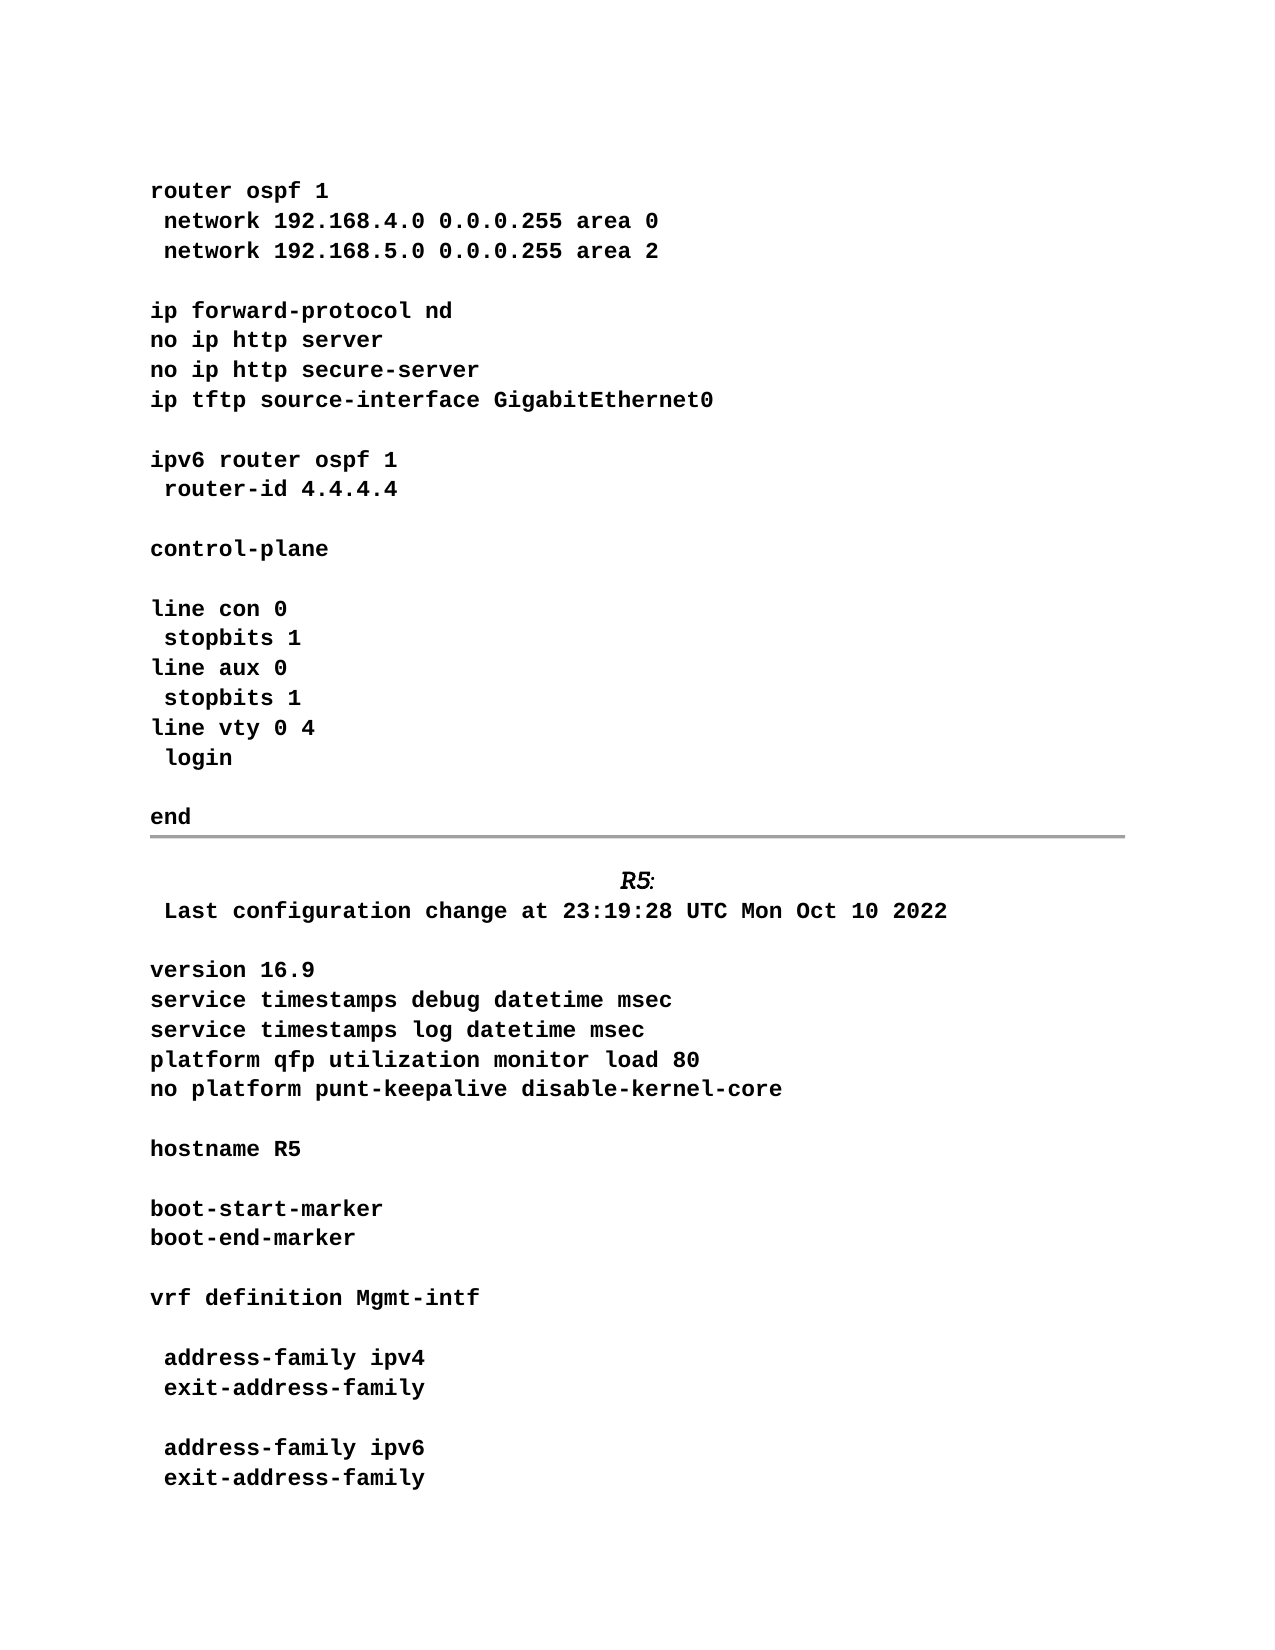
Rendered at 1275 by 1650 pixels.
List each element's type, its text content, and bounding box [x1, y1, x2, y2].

text no ip http secure-server [150, 358, 1125, 384]
text network 192.168.5.0 0.0.0.255 area 2 [150, 239, 1125, 265]
text no ip http server [150, 329, 1125, 355]
text service timestamps log datetime msec [150, 1018, 1125, 1044]
text no platform punt-keepalive disable-kernel-core [150, 1078, 1125, 1104]
text service timestamps debug datetime msec [150, 988, 1125, 1014]
text ip forward-protocol nd [150, 299, 1125, 325]
text login [150, 746, 1125, 772]
text version 16.9 [150, 959, 1125, 984]
text exit-address-family [150, 1466, 1125, 1492]
text router ospf 1 [150, 180, 1125, 206]
text stopbits 1 [150, 627, 1125, 653]
text line aux 0 [150, 656, 1125, 682]
text stopbits 1 [150, 686, 1125, 712]
text address-family ipv4 [150, 1346, 1125, 1372]
text ipv6 router ospf 1 [150, 448, 1125, 474]
text hostname R5 [150, 1137, 1125, 1163]
text line vty 0 4 [150, 716, 1125, 742]
text platform qfp utilization monitor load 80 [150, 1048, 1125, 1074]
text R5: [150, 865, 1125, 895]
text exit-address-family [150, 1376, 1125, 1402]
text end [150, 805, 1125, 831]
text Last configuration change at 23:19:28 UTC Mon Oct 10 2022 [150, 899, 1125, 925]
text control-plane [150, 537, 1125, 563]
text address-family ipv6 [150, 1436, 1125, 1462]
text boot-end-marker [150, 1227, 1125, 1253]
text router-id 4.4.4.4 [150, 478, 1125, 504]
text ip tftp source-interface GigabitEthernet0 [150, 388, 1125, 414]
text vrf definition Mgmt-intf [150, 1286, 1125, 1312]
text line con 0 [150, 597, 1125, 623]
text boot-start-marker [150, 1197, 1125, 1223]
text network 192.168.4.0 0.0.0.255 area 0 [150, 209, 1125, 236]
